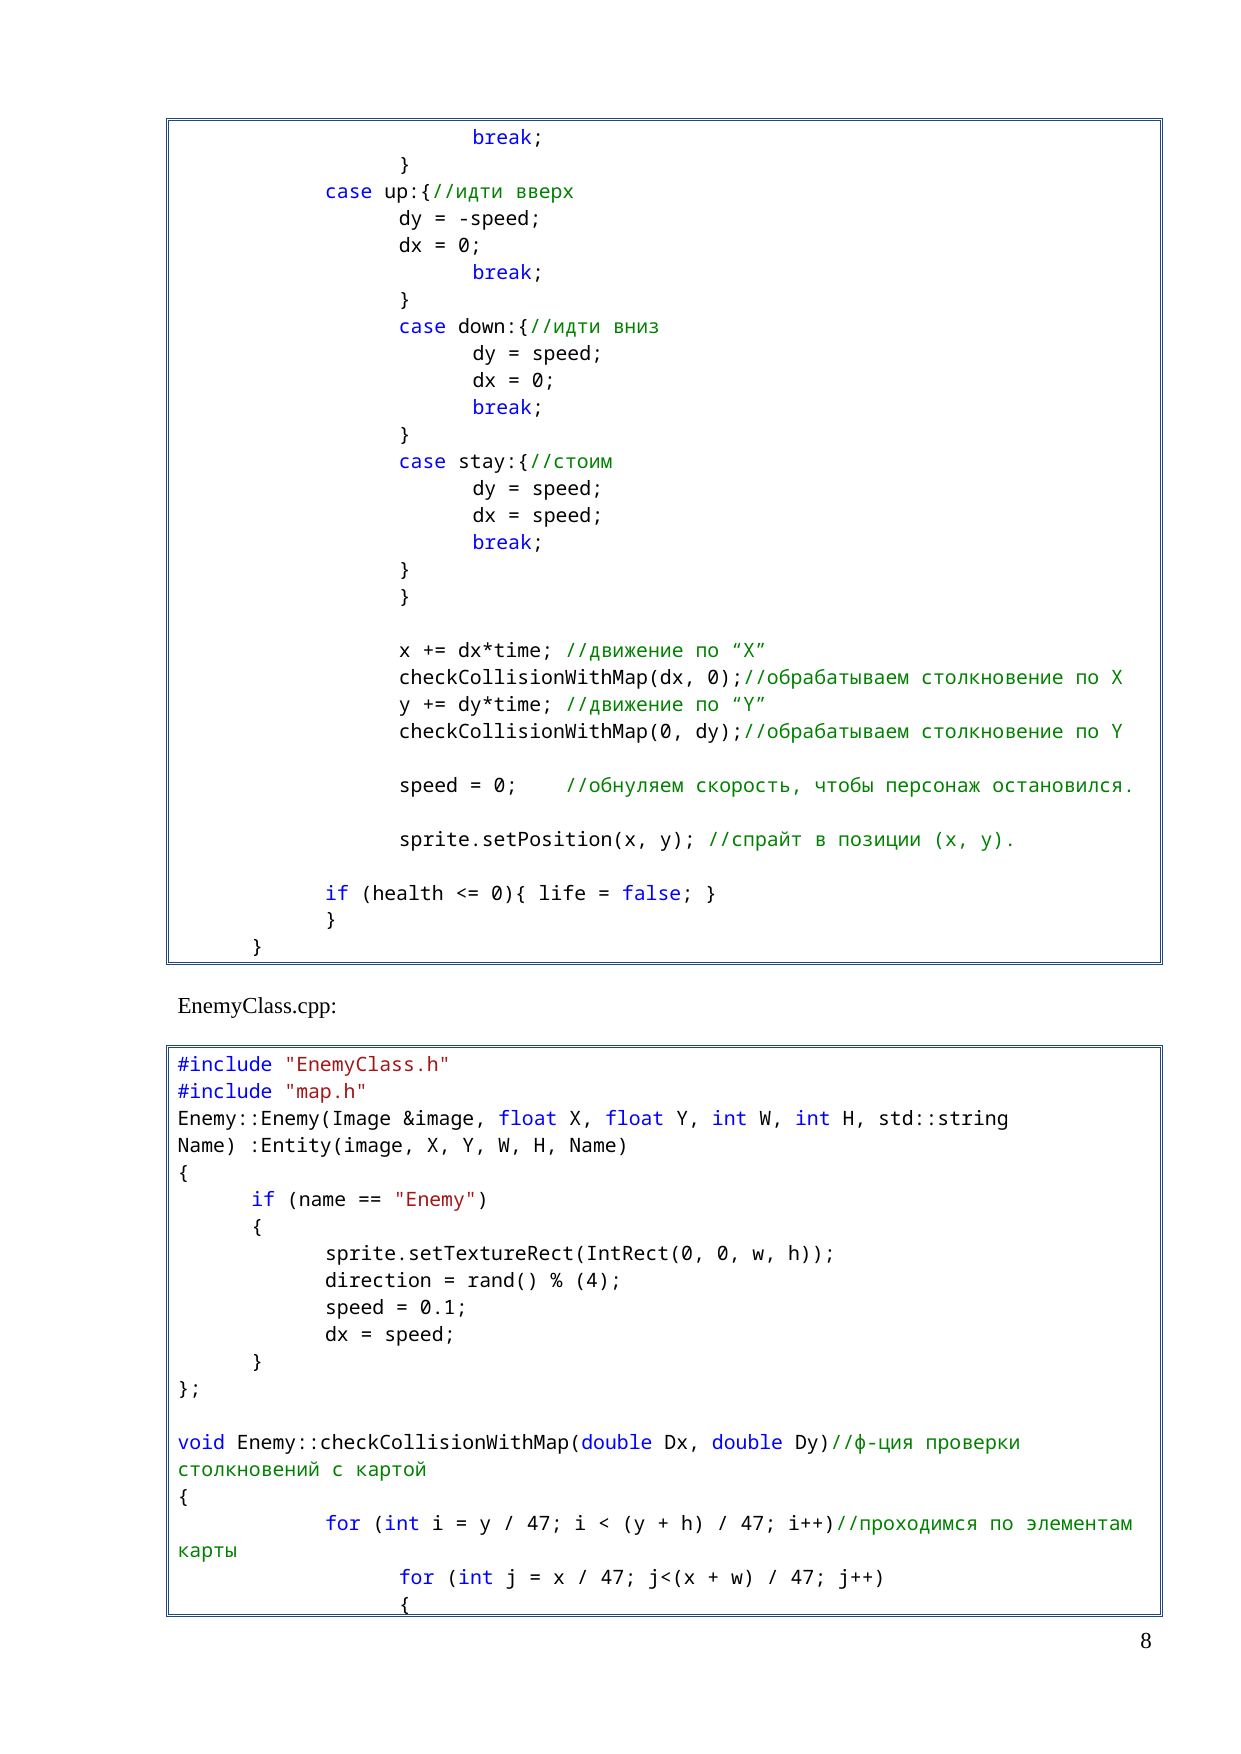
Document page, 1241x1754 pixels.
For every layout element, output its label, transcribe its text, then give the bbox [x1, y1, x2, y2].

text } [177, 285, 1152, 312]
text speed = 0; //обнуляем скорость, чтобы персонаж остановился. [177, 771, 1152, 798]
text #include "EnemyClass.h" [169, 1048, 1160, 1077]
text for (int j = x / 47; j<(x + w) / 47; j++) [177, 1563, 1152, 1590]
text y += dy*time; //движение по “Y” [177, 690, 1152, 717]
text dy = -speed; [177, 204, 1152, 231]
text checkCollisionWithMap(dx, 0);//обрабатываем столкновение по Х [177, 663, 1152, 690]
text speed = 0.1; [177, 1293, 1152, 1320]
text } [177, 906, 1152, 927]
text checkCollisionWithMap(0, dy);//обрабатываем столкновение по Y [177, 717, 1152, 744]
text break; [177, 393, 1152, 420]
text } [177, 1347, 1152, 1374]
text dy = speed; [177, 339, 1152, 366]
text dx = speed; [177, 1320, 1152, 1347]
text dy = speed; [177, 474, 1152, 501]
text break; [177, 528, 1152, 555]
text sprite.setPosition(x, y); //спрайт в позиции (x, y). [177, 825, 1152, 852]
text dx = speed; [177, 501, 1152, 528]
text } [177, 150, 1152, 177]
text case stay:{//стоим [177, 447, 1152, 474]
text EnemyClass.cpp: [177, 992, 1152, 1018]
text { [177, 1590, 1152, 1614]
text #include "map.h" [177, 1077, 1152, 1104]
text break; [169, 121, 1160, 150]
text if (name == "Enemy") [177, 1185, 1152, 1212]
text direction = rand() % (4); [177, 1266, 1152, 1293]
text if (health <= 0){ life = false; } [177, 879, 1152, 906]
text for (int i = y / 47; i < (y + h) / 47; i++)//проходимся по элементам карты [177, 1509, 1152, 1563]
text case down:{//идти вниз [177, 312, 1152, 339]
text void Enemy::checkCollisionWithMap(double Dx, double Dy)//ф-ция проверки столкновений с картой [177, 1428, 1152, 1482]
text } [169, 927, 1160, 962]
text Enemy::Enemy(Image &image, float X, float Y, int W, int H, std::string Name) :Entity(image, X, Y, W, H, Name) [177, 1104, 1152, 1158]
text x += dx*time; //движение по “X” [177, 636, 1152, 663]
text { [177, 1158, 1152, 1185]
text break; [177, 258, 1152, 285]
text } [177, 420, 1152, 447]
text sprite.setTextureRect(IntRect(0, 0, w, h)); [177, 1239, 1152, 1266]
text }; [177, 1374, 1152, 1401]
text { [177, 1212, 1152, 1239]
text } [177, 582, 1152, 609]
text { [177, 1482, 1152, 1509]
text case up:{//идти вверх [177, 177, 1152, 204]
text dx = 0; [177, 366, 1152, 393]
text } [177, 555, 1152, 582]
text dx = 0; [177, 231, 1152, 258]
